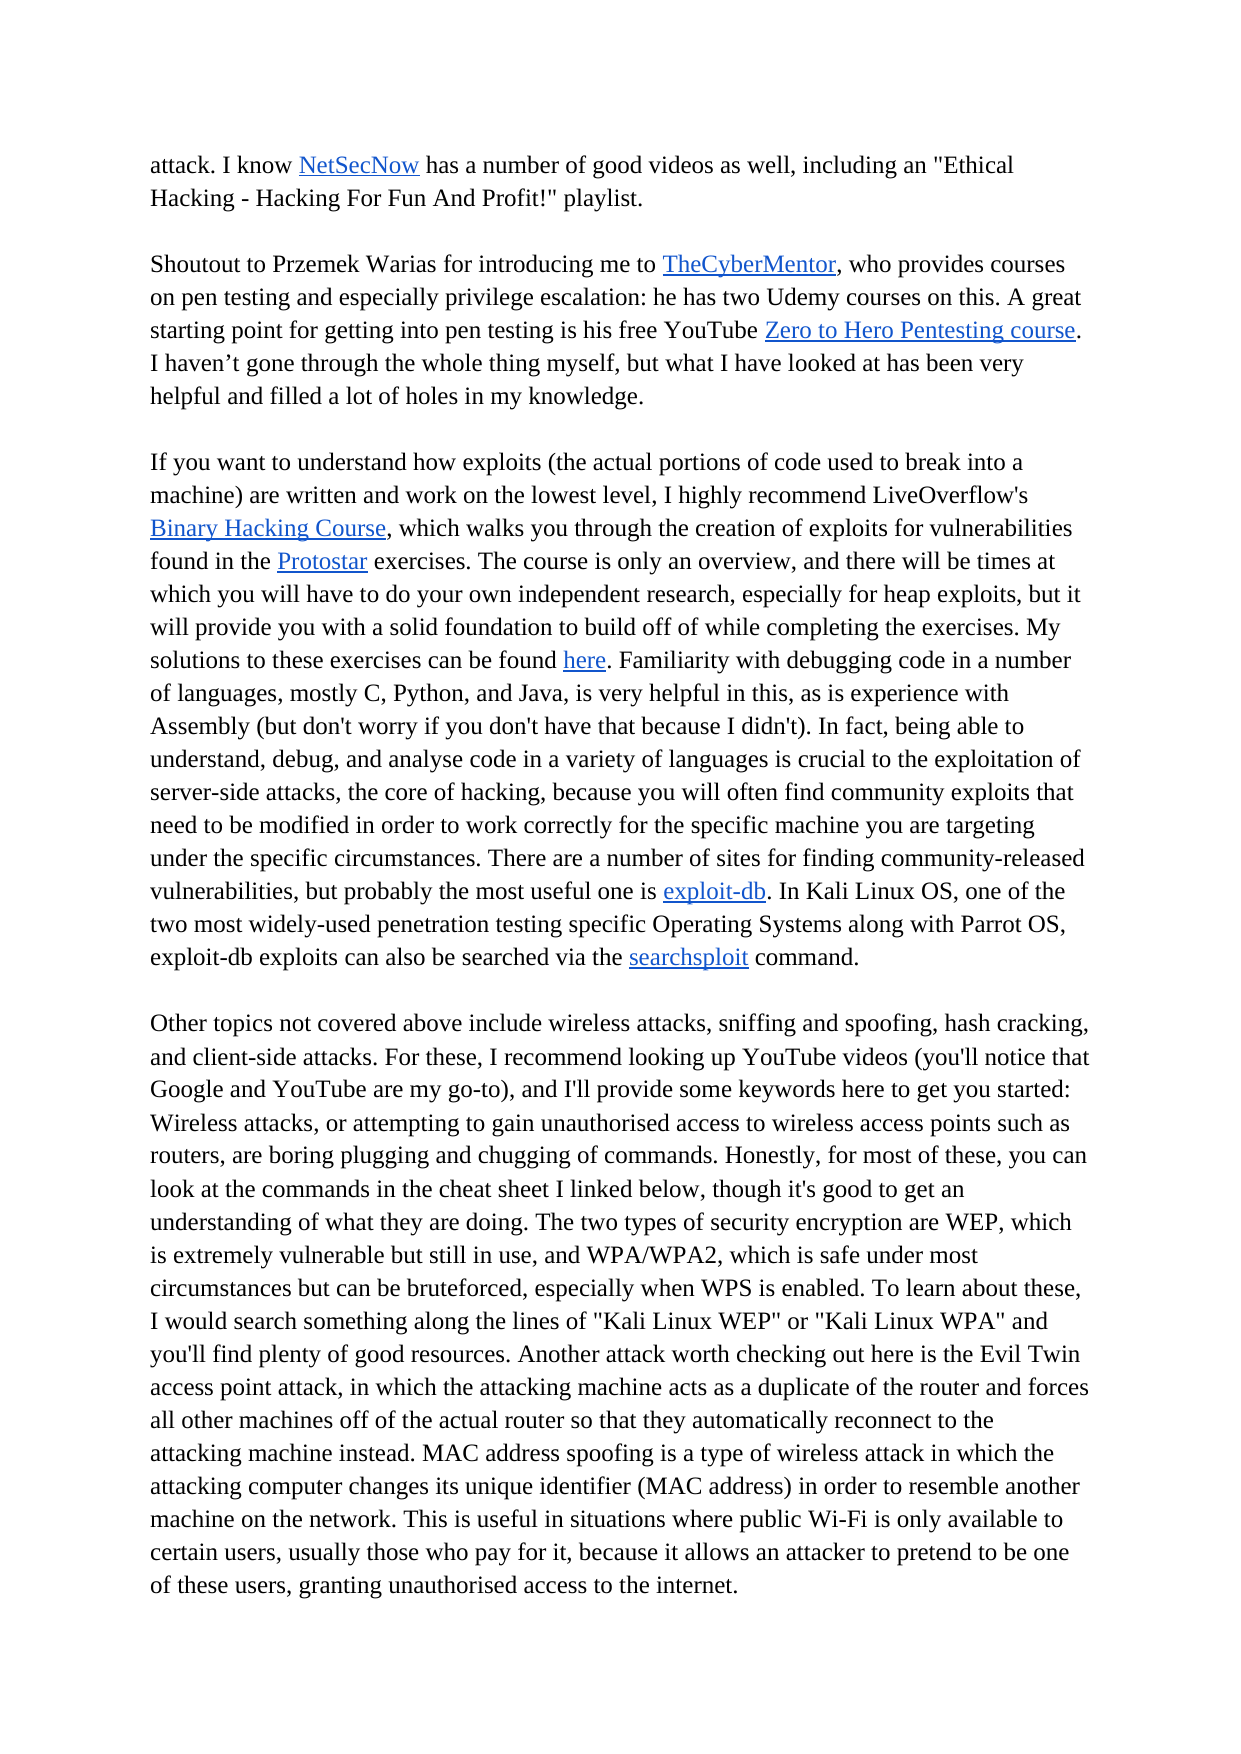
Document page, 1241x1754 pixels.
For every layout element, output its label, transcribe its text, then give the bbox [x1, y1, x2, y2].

text Shoutout to Przemek Warias for introducing me to TheCyberMentor, who provides courses on pen testing and especially privilege escalation: he has two Udemy courses on this. A great starting point for getting into pen testing is his free YouTube Zero to Hero Pentesting course. I haven’t gone through the whole thing myself, but what I have looked at has been very helpful and filled a lot of holes in my knowledge. [150, 249, 1090, 410]
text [150, 150, 1090, 212]
text Wireless attacks, or attempting to gain unauthorised access to wireless access points such as routers, are boring plugging and chugging of commands. Honestly, for most of these, you can look at the commands in the cheat sheet I linked below, though it's good to get an understanding of what they are doing. The two types of security encryption are WEP, which is extremely vulnerable but still in use, and WPA/WPA2, which is safe under most circumstances but can be bruteforced, especially when WPS is enabled. To learn about these, I would search something along the lines of "Kali Linux WEP" or "Kali Linux WPA" and you'll find plenty of good resources. Another attack worth checking out here is the Evil Twin access point attack, in which the attacking machine acts as a duplicate of the router and forces all other machines off of the actual router so that they automatically reconnect to the attacking machine instead. MAC address spoofing is a type of wireless attack in which the attacking computer changes its unique identifier (MAC address) in order to resemble another machine on the network. This is useful in situations where public Wi-Fi is only available to certain users, usually those who pay for it, because it allows an attacker to pretend to be one of these users, granting unauthorised access to the internet. [150, 1108, 1090, 1599]
text If you want to understand how exploits (the actual portions of code used to break into a machine) are written and work on the lowest level, I highly recommend LiveOverflow's Binary Hacking Course, which walks you through the creation of exploits for vulnerabilities found in the Protostar exercises. The course is only an overview, and there will be times at which you will have to do your own independent research, especially for heap exploits, but it will provide you with a solid foundation to build off of while completing the exercises. My solutions to these exercises can be found here. Familiarity with debugging code in a number of languages, mostly C, Python, and Java, is very helpful in this, as is experience with Assembly (but don't worry if you don't have that because I didn't). In fact, being able to understand, debug, and analyse code in a variety of languages is crucial to the exploitation of server-side attacks, the core of hacking, because you will often find community exploits that need to be modified in order to work correctly for the specific machine you are targeting under the specific circumstances. There are a number of sites for finding community-released vulnerabilities, but probably the most useful one is exploit-db. In Kali Linux OS, one of the two most widely-used penetration testing specific Operating Systems along with Parrot OS, exploit-db exploits can also be searched via the searchsploit command. [150, 447, 1090, 971]
text Other topics not covered above include wireless attacks, sniffing and spoofing, hash cracking, and client-side attacks. For these, I recommend looking up YouTube videos (you'll notice that Google and YouTube are my go-to), and I'll provide some keywords here to get you started: [150, 1008, 1090, 1103]
